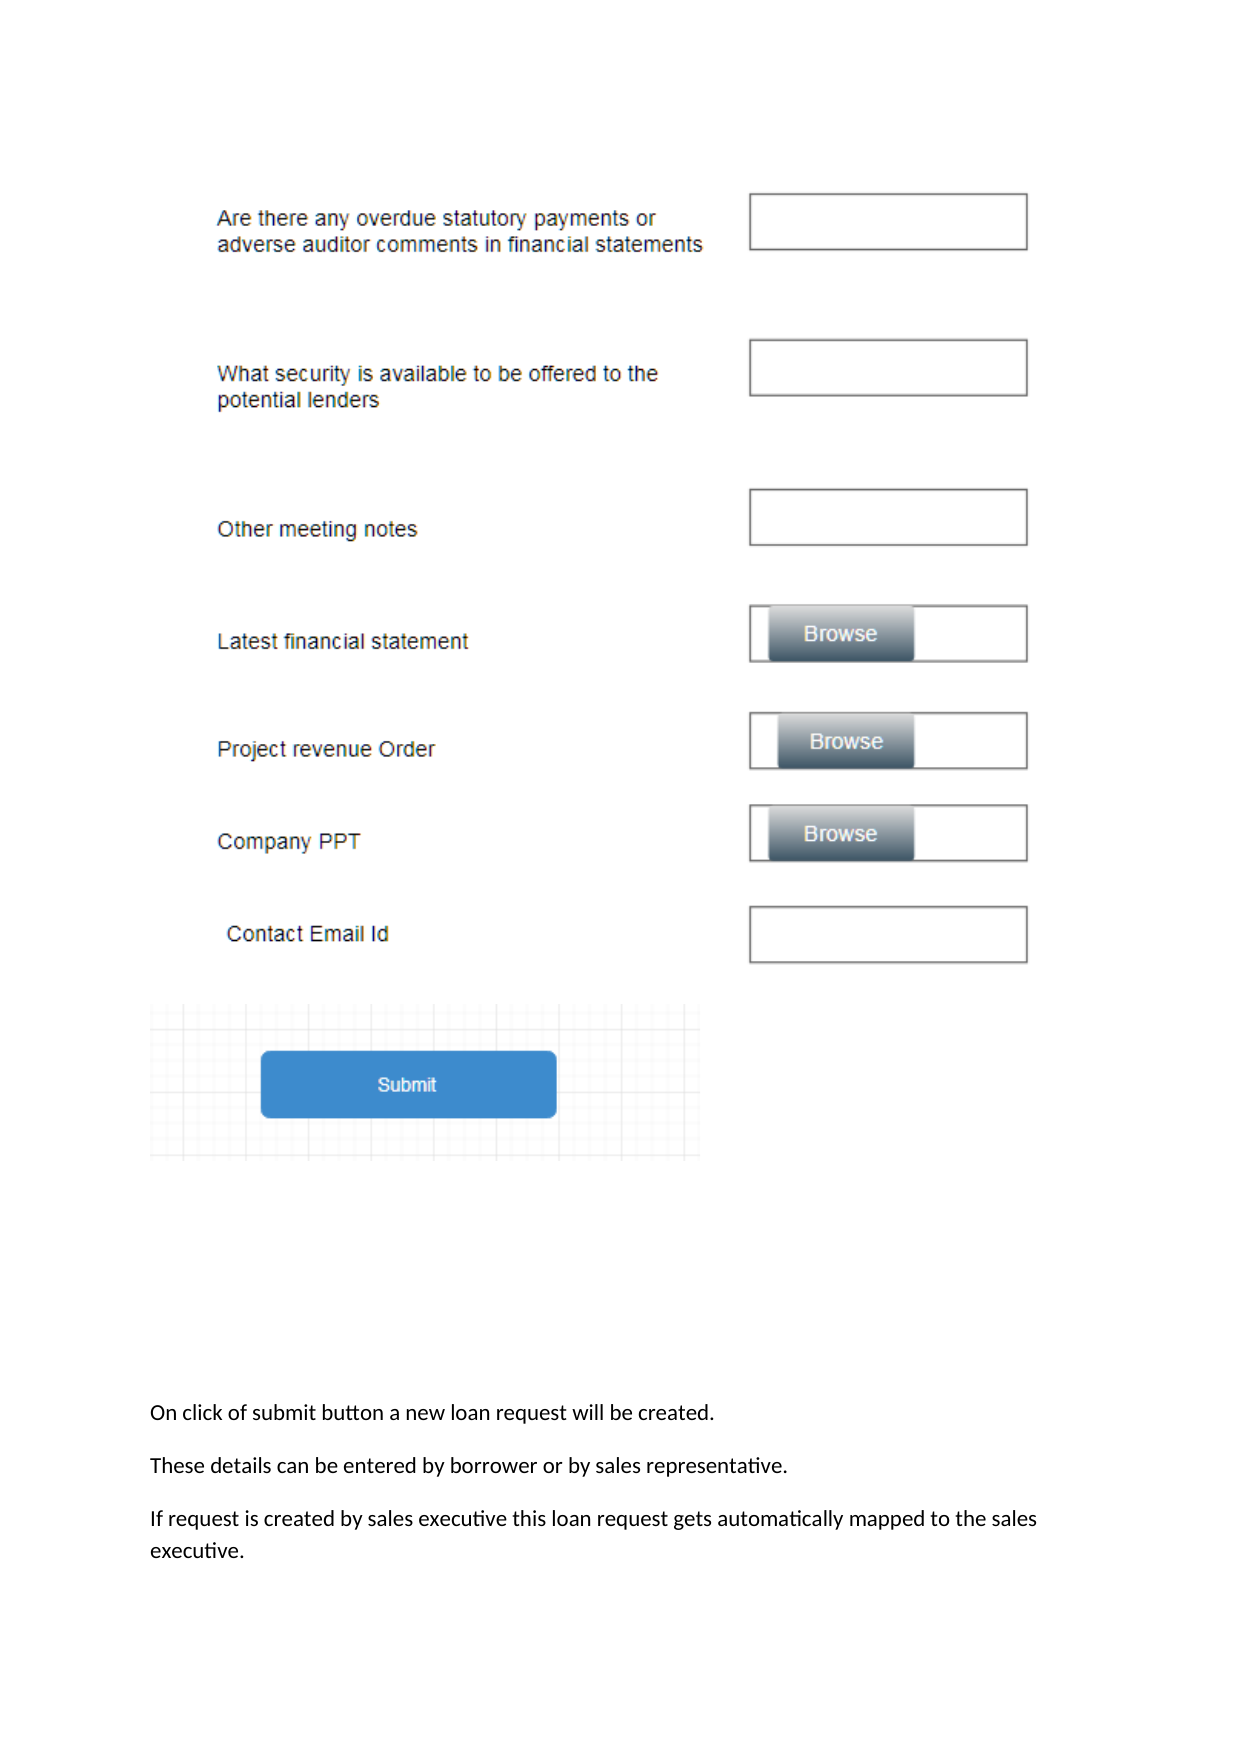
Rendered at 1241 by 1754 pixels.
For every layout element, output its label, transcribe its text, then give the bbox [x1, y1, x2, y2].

text On click of submit button a new loan request will be created. [150, 1398, 1090, 1426]
text If request is created by sales executive this loan request gets automatically mapped to the sales executive. [150, 1504, 1090, 1564]
picture [150, 1004, 700, 1161]
picture [150, 150, 1091, 980]
text These details can be entered by borrower or by sales representative. [150, 1451, 1090, 1479]
